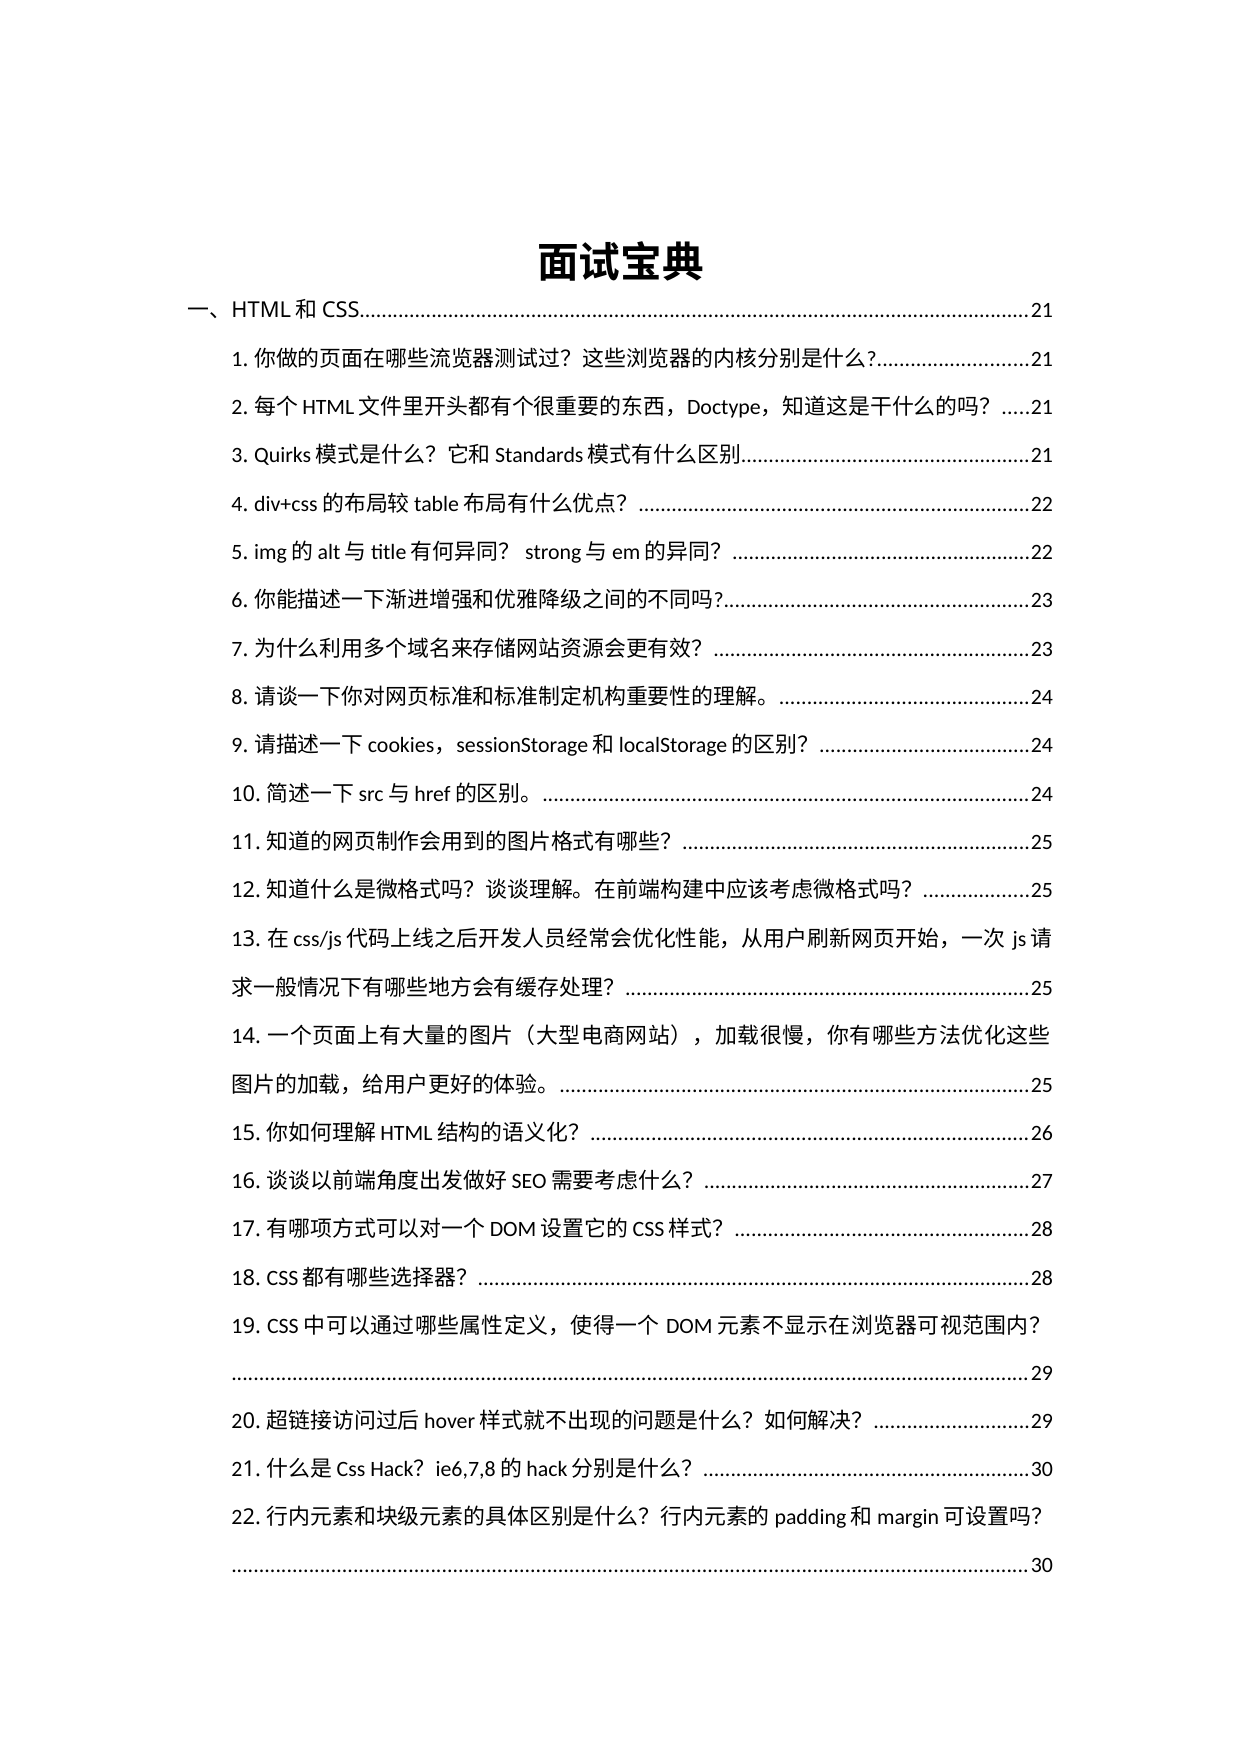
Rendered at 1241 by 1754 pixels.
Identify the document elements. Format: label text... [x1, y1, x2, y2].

text 13. 在css/js代码上线之后开发人员经常会优化性能，从用户刷新网页开始，一次js请求一般情况下有哪些地方会有缓存处理？ 25 [231, 920, 1053, 1002]
text 11. 知道的网页制作会用到的图片格式有哪些？ 25 [231, 824, 1053, 856]
text 8. 请谈一下你对网页标准和标准制定机构重要性的理解。 24 [231, 679, 1053, 711]
text 16. 谈谈以前端角度出发做好SEO需要考虑什么？ 27 [231, 1163, 1053, 1195]
text 18. CSS都有哪些选择器？ 28 [231, 1259, 1053, 1292]
text 14. 一个页面上有大量的图片（大型电商网站），加载很慢，你有哪些方法优化这些图片的加载，给用户更好的体验。 25 [231, 1017, 1053, 1099]
text 2. 每个HTML文件里开头都有个很重要的东西，Doctype，知道这是干什么的吗？ 21 [231, 389, 1053, 421]
text 5. img的alt与title有何异同？ strong与em的异同？ 22 [231, 534, 1053, 566]
text 1. 你做的页面在哪些流览器测试过？这些浏览器的内核分别是什么? 21 [231, 340, 1053, 373]
text 19. CSS中可以通过哪些属性定义，使得一个DOM元素不显示在浏览器可视范围内？ 29 [231, 1308, 1053, 1389]
text 10. 简述一下src与href的区别。 24 [231, 775, 1053, 808]
text 12. 知道什么是微格式吗？谈谈理解。在前端构建中应该考虑微格式吗？ 25 [231, 872, 1053, 904]
text 3. Quirks模式是什么？它和Standards模式有什么区别 21 [231, 437, 1053, 469]
text 面试宝典 [187, 227, 1053, 292]
text 20. 超链接访问过后hover样式就不出现的问题是什么？如何解决？ 29 [231, 1402, 1053, 1435]
text 6. 你能描述一下渐进增强和优雅降级之间的不同吗? 23 [231, 582, 1053, 614]
text 22. 行内元素和块级元素的具体区别是什么？行内元素的padding和margin可设置吗？ 30 [231, 1499, 1053, 1580]
text 17. 有哪项方式可以对一个DOM设置它的CSS样式？ 28 [231, 1211, 1053, 1244]
text 9. 请描述一下cookies，sessionStorage和localStorage的区别？ 24 [231, 727, 1053, 759]
text 4. div+css的布局较table布局有什么优点？ 22 [231, 485, 1053, 518]
text 21. 什么是Css Hack？ie6,7,8的hack分别是什么？ 30 [231, 1451, 1053, 1483]
text 7. 为什么利用多个域名来存储网站资源会更有效？ 23 [231, 630, 1053, 663]
text 15. 你如何理解HTML结构的语义化？ 26 [231, 1114, 1053, 1147]
text 一、HTML和CSS 21 [187, 292, 1053, 324]
